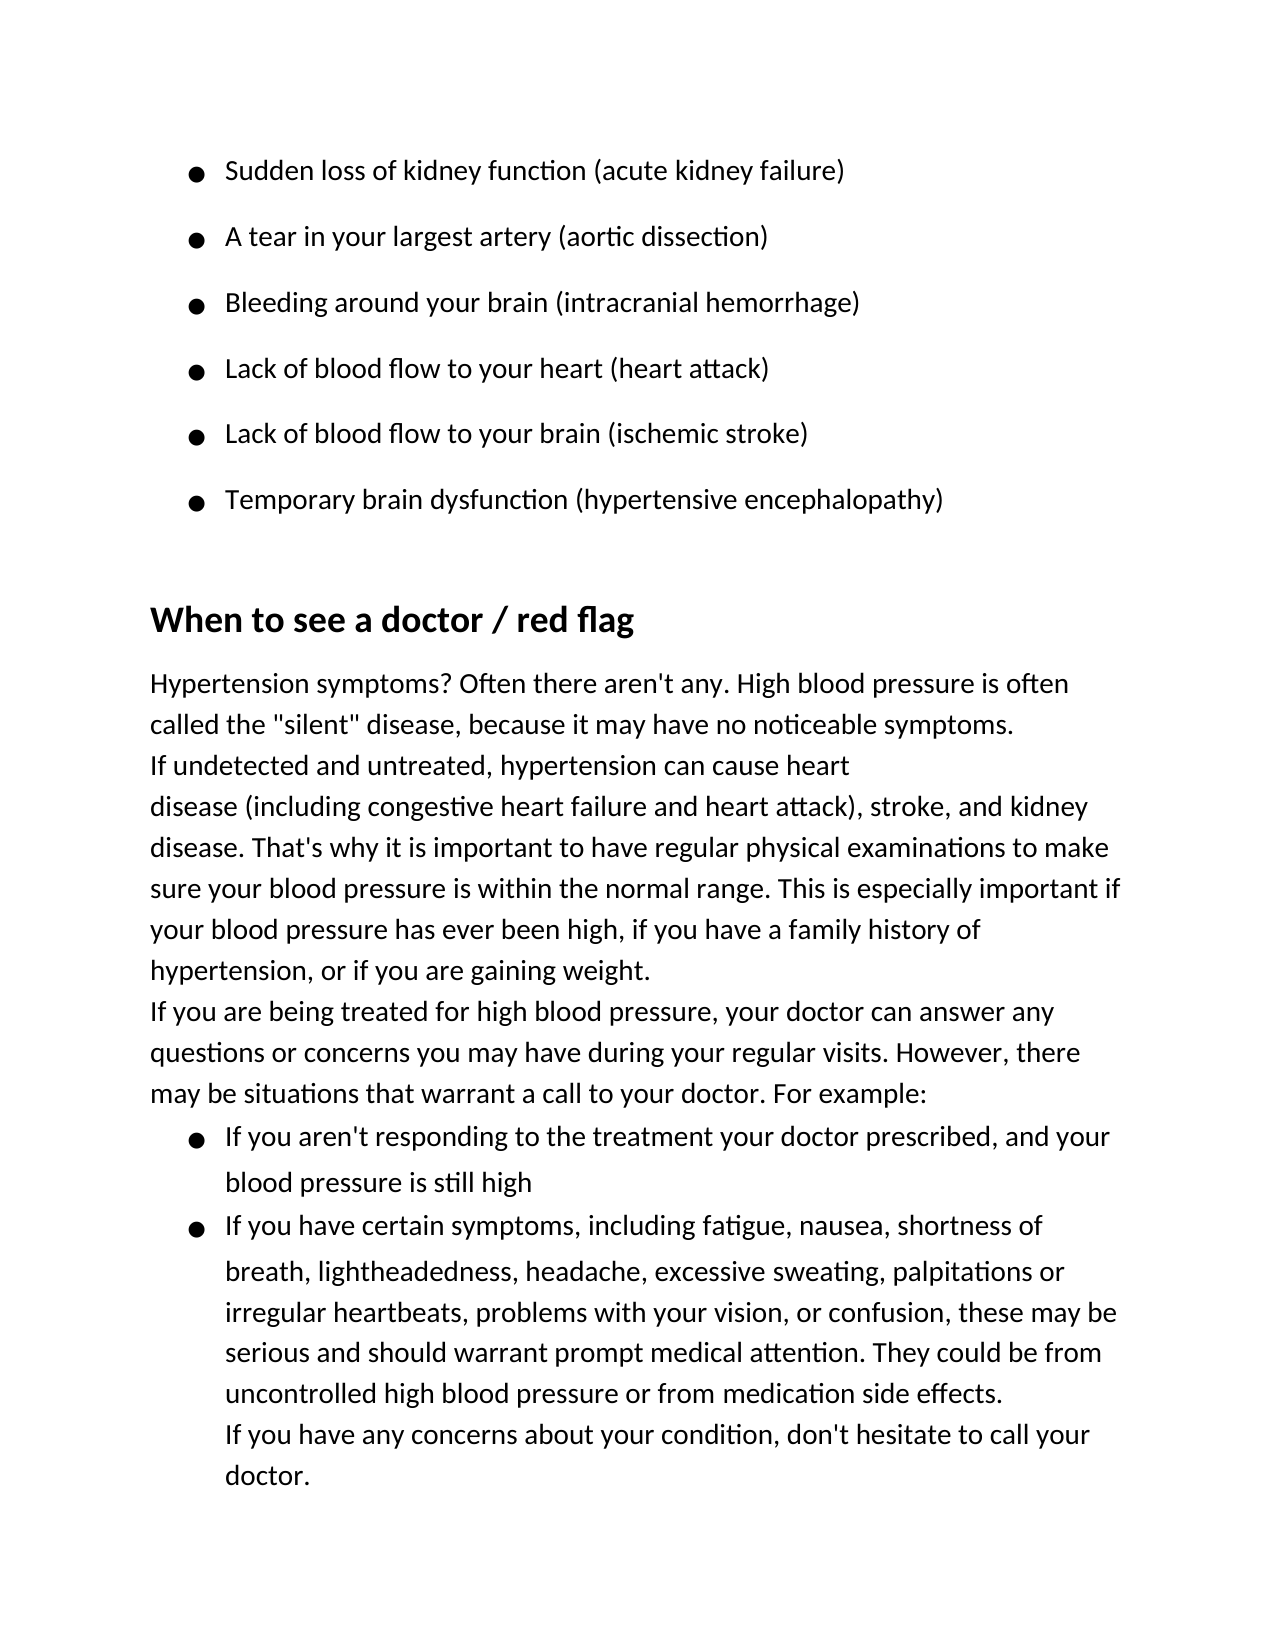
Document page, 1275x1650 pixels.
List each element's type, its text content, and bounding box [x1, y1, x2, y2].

list If you aren't responding to the treatment your doctor prescribed, and your blood pressure is still high [187, 1116, 1125, 1199]
list A tear in your largest artery (aortic dissection) [187, 216, 1125, 258]
list If you have certain symptoms, including fatigue, nausea, shortness of breath, lightheadedness, headache, excessive sweating, palpitations or irregular heartbeats, problems with your vision, or confusion, these may be serious and should warrant prompt medical attention. They could be from uncontrolled high blood pressure or from medication side effects. [187, 1205, 1125, 1411]
list Lack of blood flow to your heart (heart attack) [187, 347, 1125, 390]
list Lack of blood flow to your brain (ischemic stroke) [187, 413, 1125, 456]
list Temporary brain dysfunction (hypertensive encephalopathy) [187, 479, 1125, 521]
text If undetected and untreated, hypertension can cause heart disease (including congestive heart failure and heart attack), stroke, and kidney disease. That's why it is important to have regular physical examinations to make sure your blood pressure is within the normal range. This is especially important if your blood pressure has ever been high, if you have a family history of hypertension, or if you are gaining weight. [150, 747, 1125, 988]
text Hypertension symptoms? Often there aren't any. High blood pressure is often called the "silent" disease, because it may have no noticeable symptoms. [150, 665, 1125, 742]
text When to see a doctor / red flag [150, 596, 1125, 642]
text If you have any concerns about your condition, don't hesitate to call your doctor. [225, 1416, 1125, 1493]
list Bleeding around your brain (intracranial hemorrhage) [187, 281, 1125, 324]
text If you are being treated for high blood pressure, your doctor can answer any questions or concerns you may have during your regular visits. However, there may be situations that warrant a call to your doctor. For example: [150, 993, 1125, 1110]
list Sudden loss of kidney function (acute kidney failure) [187, 150, 1125, 193]
